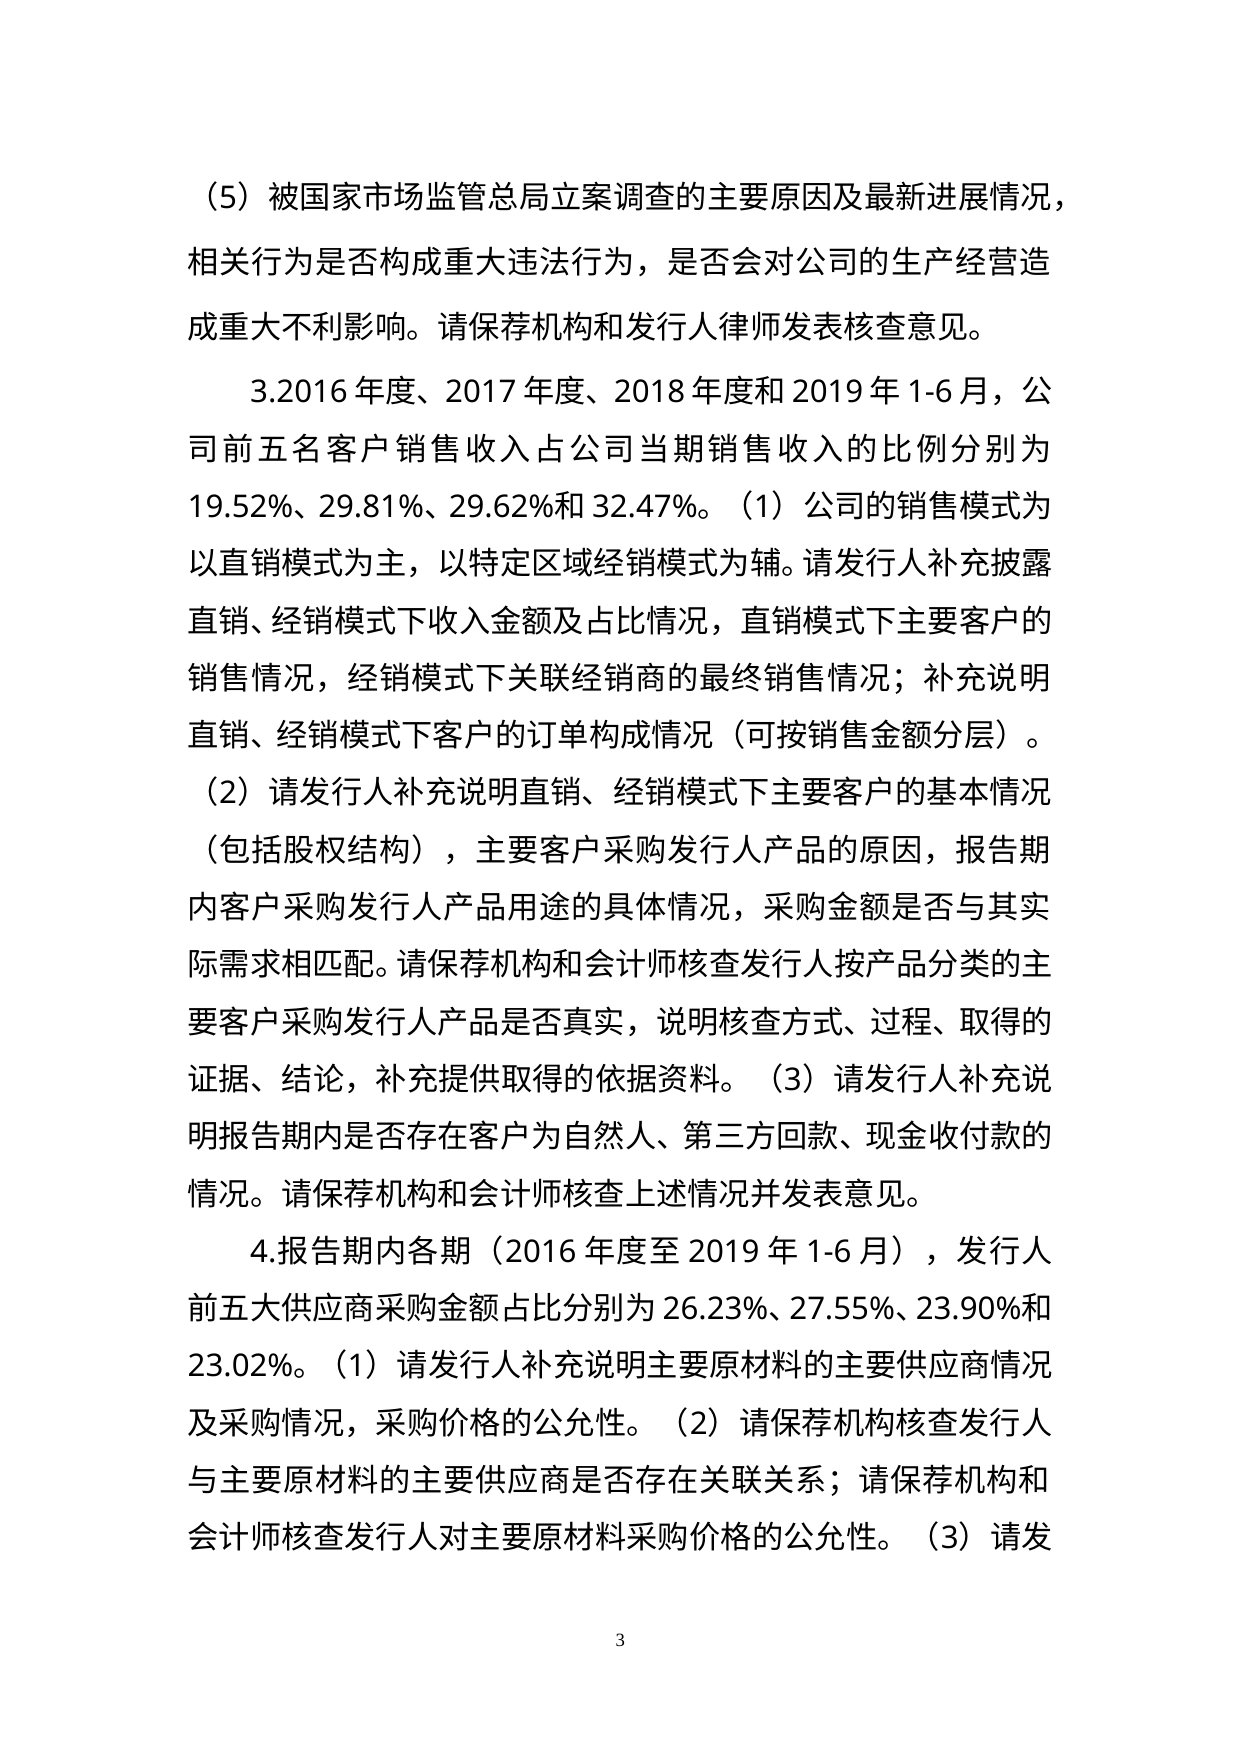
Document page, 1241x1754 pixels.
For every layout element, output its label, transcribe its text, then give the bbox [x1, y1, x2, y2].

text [187, 162, 1053, 422]
list 3.2016年度、2017年度、2018年度和2019年1-6月，公司前五名客户销售收入占公司当期销售收入的比例分别为19.52%、29.81%、29.62%和32.47%。（1）公司的销售模式为：以直销模式为主，以特定区域经销模式为辅。请发行人补充披露直销、经销模式下收入金额及占比情况，直销模式下主要客户的销售情况，经销模式下关联经销商的最终销售情况；补充说明直销、经销模式下客户的订单构成情况（可按销售金额分层）。（2）请发行人补充说明直销、经销模式下主要客户的基本情况（包括股权结构），主要客户采购发行人产品的原因，报告期内客户采购发行人产品用途的具体情况，采购金额是否与其实际需求相匹配。请保荐机构和会计师核查发行人按产品分类的主要客户采购发行人产品是否真实，说明核查方式、过程、取得的证据、结论，补充提供取得的依据资料。（3）请发行人补充说明报告期内是否存在客户为自然人、第三方回款、现金收付款的情况。请保荐机构和会计师核查上述情况并发表意见。 [187, 422, 1053, 1339]
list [187, 1339, 1053, 1568]
